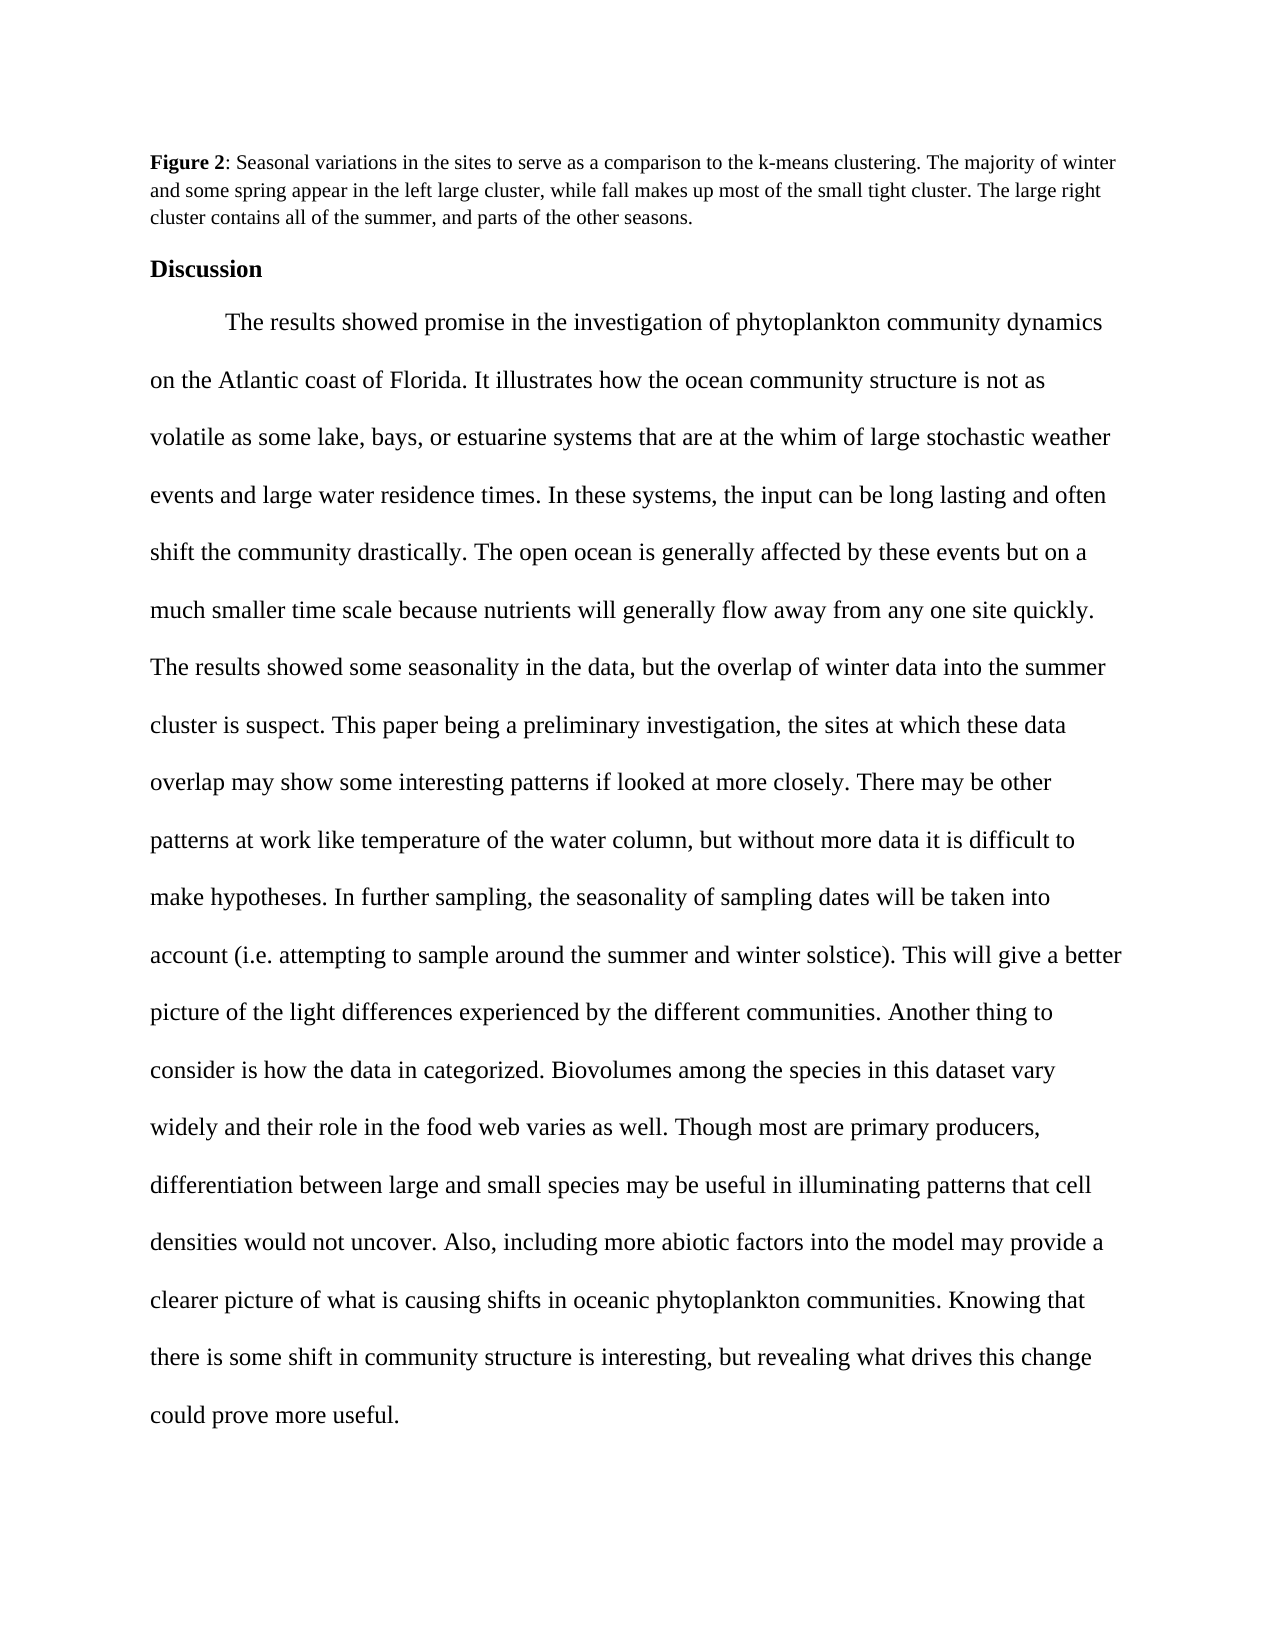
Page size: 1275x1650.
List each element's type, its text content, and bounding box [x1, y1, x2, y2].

text Figure 2: Seasonal variations in the sites to serve as a comparison to the k-means clustering. The majority of winter and some spring appear in the left large cluster, while fall makes up most of the small tight cluster. The large right cluster contains all of the summer, and parts of the other seasons. [150, 150, 1125, 229]
text Discussion [150, 254, 1125, 282]
text The results showed promise in the investigation of phytoplankton community dynamics on the Atlantic coast of Florida. It illustrates how the ocean community structure is not as volatile as some lake, bays, or estuarine systems that are at the whim of large stochastic weather events and large water residence times. In these systems, the input can be long lasting and often shift the community drastically. The open ocean is generally affected by these events but on a much smaller time scale because nutrients will generally flow away from any one site quickly. The results showed some seasonality in the data, but the overlap of winter data into the summer cluster is suspect. This paper being a preliminary investigation, the sites at which these data overlap may show some interesting patterns if looked at more closely. There may be other patterns at work like temperature of the water column, but without more data it is difficult to make hypotheses. In further sampling, the seasonality of sampling dates will be taken into account (i.e. attempting to sample around the summer and winter solstice). This will give a better picture of the light differences experienced by the different communities. Another thing to consider is how the data in categorized. Biovolumes among the species in this dataset vary widely and their role in the food web varies as well. Though most are primary producers, differentiation between large and small species may be useful in illuminating patterns that cell densities would not uncover. Also, including more abiotic factors into the model may provide a clearer picture of what is causing shifts in oceanic phytoplankton communities. Knowing that there is some shift in community structure is interesting, but revealing what drives this change could prove more useful. [150, 307, 1125, 1429]
